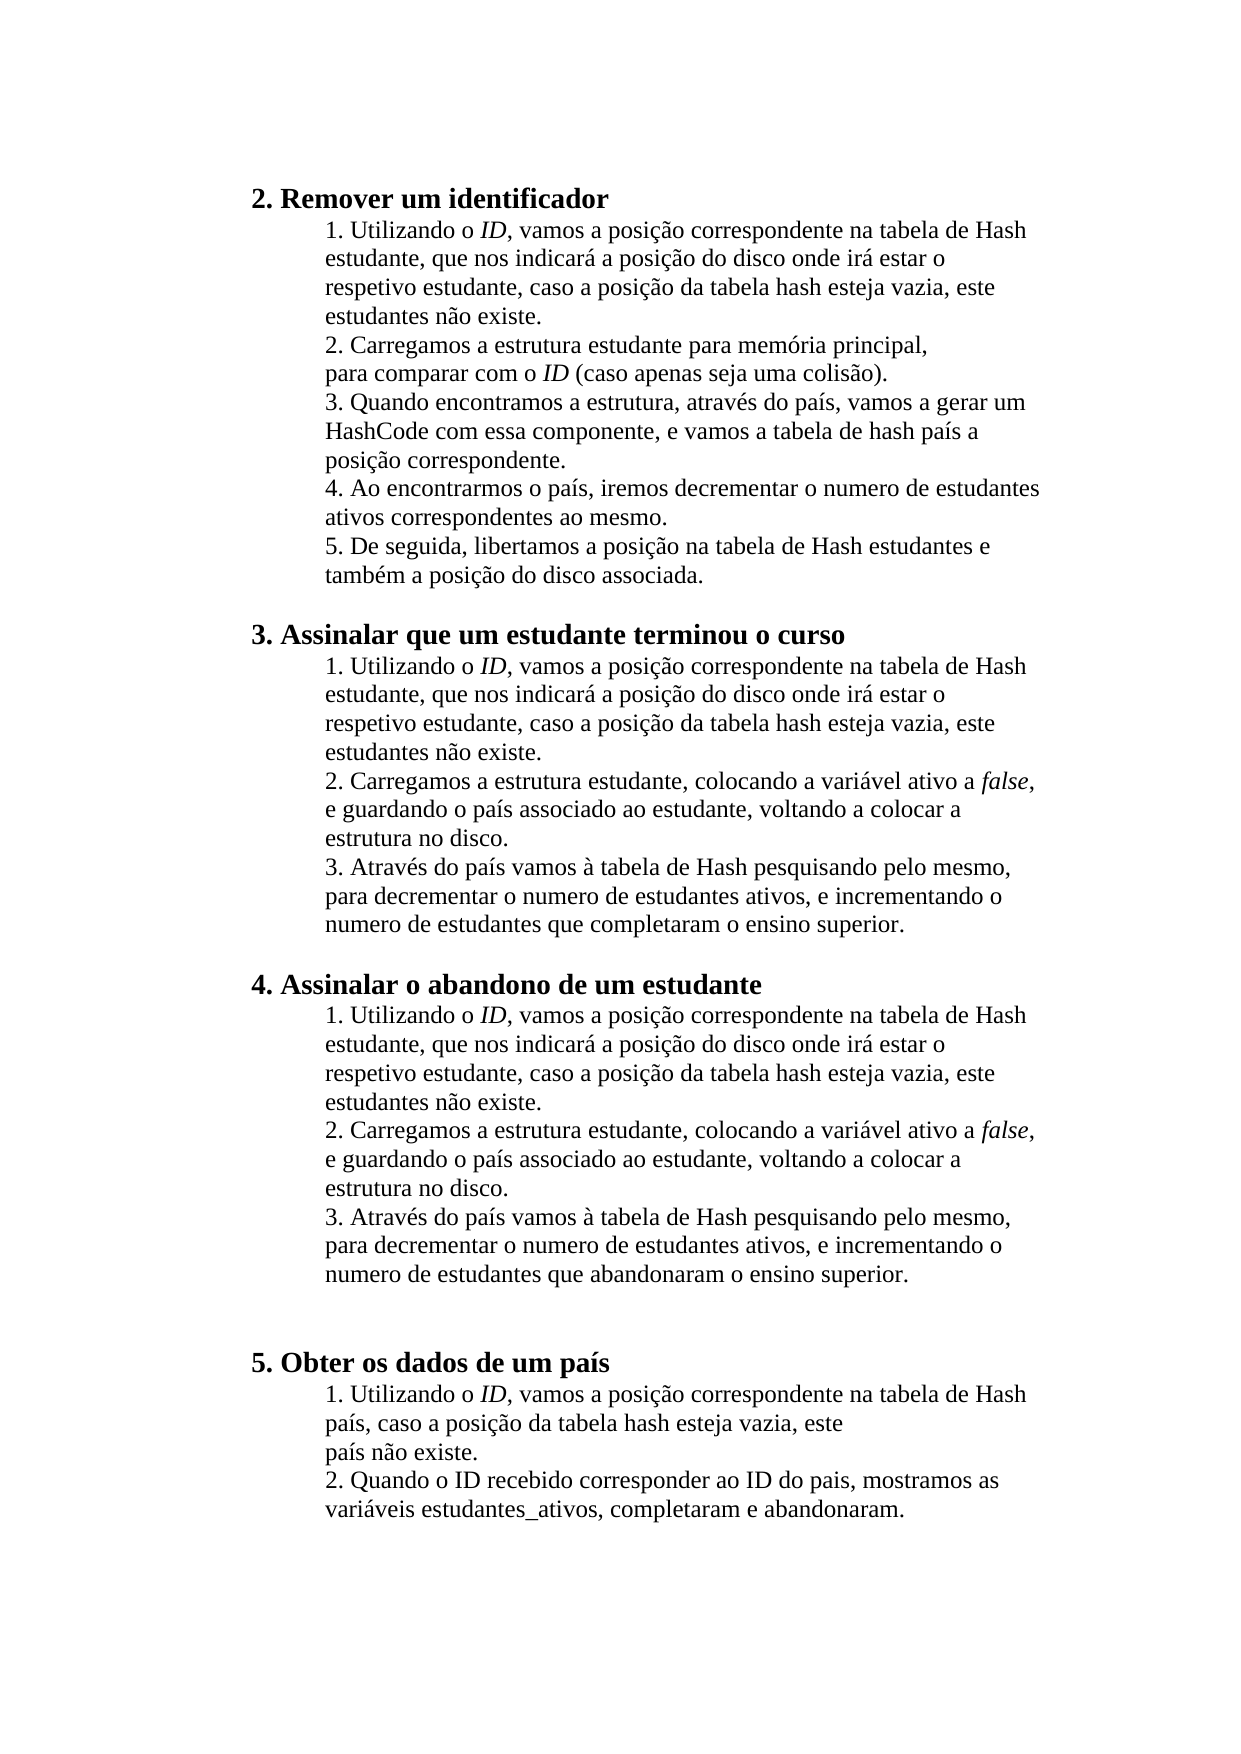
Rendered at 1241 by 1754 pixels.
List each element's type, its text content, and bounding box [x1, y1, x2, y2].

text 4. Assinalar o abandono de um estudante [177, 967, 1063, 1001]
text 5. Obter os dados de um país [177, 1346, 1063, 1379]
text 2. Carregamos a estrutura estudante para memória principal, para comparar com o ID (caso apenas seja uma colisão). [177, 330, 1063, 387]
text 4. Ao encontrarmos o país, iremos decrementar o numero de estudantes ativos correspondentes ao mesmo. [177, 473, 1063, 531]
text 1. Utilizando o ID, vamos a posição correspondente na tabela de Hash estudante, que nos indicará a posição do disco onde irá estar o respetivo estudante, caso a posição da tabela hash esteja vazia, este estudantes não existe. [177, 651, 1063, 766]
text 2. Carregamos a estrutura estudante, colocando a variável ativo a false, e guardando o país associado ao estudante, voltando a colocar a estrutura no disco. [177, 1116, 1063, 1202]
text 2. Remover um identificador [177, 181, 1063, 215]
text 1. Utilizando o ID, vamos a posição correspondente na tabela de Hash país, caso a posição da tabela hash esteja vazia, este país não existe. [177, 1379, 1063, 1465]
text 2. Quando o ID recebido corresponder ao ID do pais, mostramos as variáveis estudantes_ativos, completaram e abandonaram. [325, 1465, 1063, 1523]
text 3. Através do país vamos à tabela de Hash pesquisando pelo mesmo, para decrementar o numero de estudantes ativos, e incrementando o numero de estudantes que completaram o ensino superior. [177, 852, 1063, 938]
text 2. Carregamos a estrutura estudante, colocando a variável ativo a false, e guardando o país associado ao estudante, voltando a colocar a estrutura no disco. [177, 766, 1063, 852]
text 5. De seguida, libertamos a posição na tabela de Hash estudantes e também a posição do disco associada. [177, 531, 1063, 588]
text 3. Assinalar que um estudante terminou o curso [177, 617, 1063, 651]
text 3. Quando encontramos a estrutura, através do país, vamos a gerar um HashCode com essa componente, e vamos a tabela de hash país a posição correspondente. [177, 387, 1063, 473]
text 3. Através do país vamos à tabela de Hash pesquisando pelo mesmo, para decrementar o numero de estudantes ativos, e incrementando o numero de estudantes que abandonaram o ensino superior. [177, 1202, 1063, 1288]
text 1. Utilizando o ID, vamos a posição correspondente na tabela de Hash estudante, que nos indicará a posição do disco onde irá estar o respetivo estudante, caso a posição da tabela hash esteja vazia, este estudantes não existe. [177, 1001, 1063, 1116]
text 1. Utilizando o ID, vamos a posição correspondente na tabela de Hash estudante, que nos indicará a posição do disco onde irá estar o respetivo estudante, caso a posição da tabela hash esteja vazia, este estudantes não existe. [177, 215, 1063, 330]
